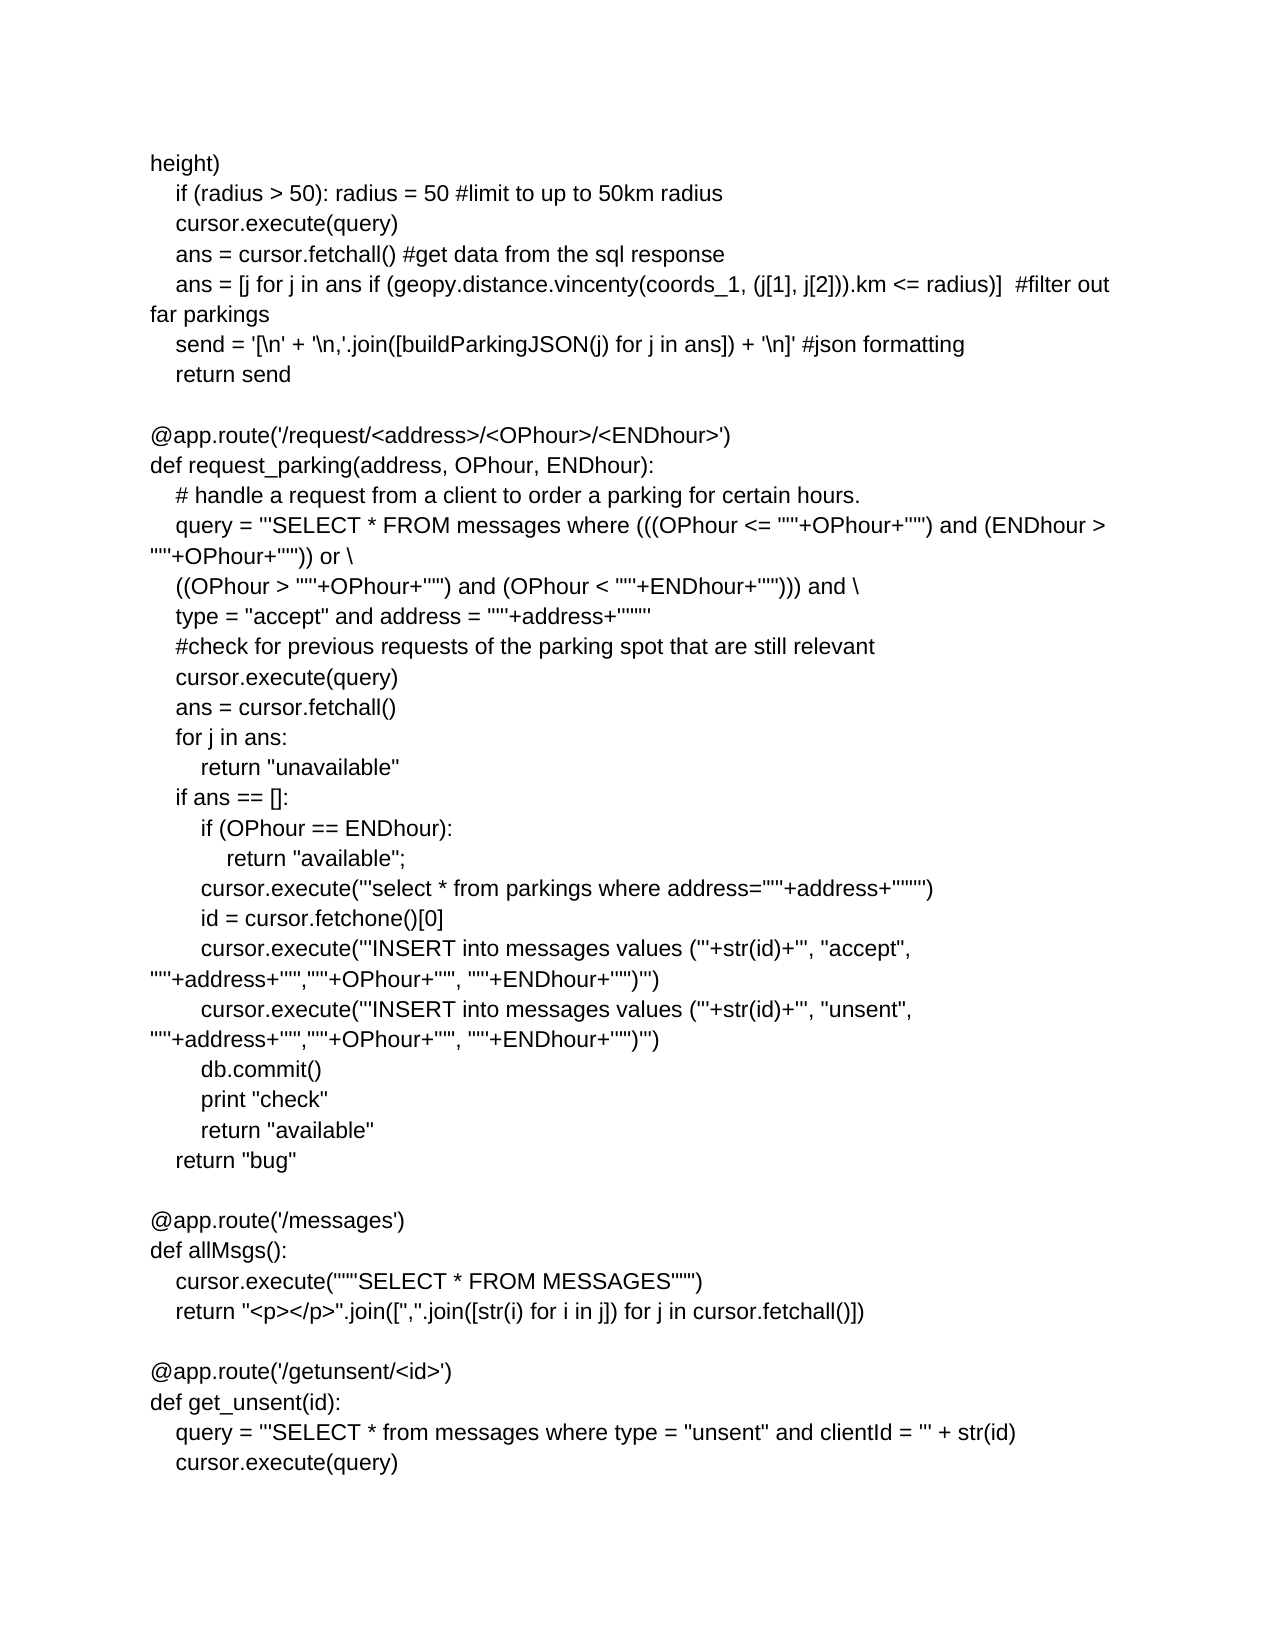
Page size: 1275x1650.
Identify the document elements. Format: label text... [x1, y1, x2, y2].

text print "check" [150, 1086, 1125, 1113]
text ans = [j for j in ans if (geopy.distance.vincenty(coords_1, (j[1], j[2])).km <= radius)] #filter out far parkings [150, 271, 1125, 327]
text type = "accept" and address = "'''+address+'''"''' [150, 603, 1125, 629]
text def request_parking(address, OPhour, ENDhour): [150, 452, 1125, 478]
text if (OPhour == ENDhour): [150, 814, 1125, 841]
text def get_unsent(id): [150, 1388, 1125, 1415]
text query = '''SELECT * FROM messages where (((OPhour <= "'''+OPhour+'''") and (ENDhour > "'''+OPhour+'''")) or \ [150, 512, 1125, 569]
text send = '[\n' + '\n,'.join([buildParkingJSON(j) for j in ans]) + '\n]' #json formatting [150, 331, 1125, 358]
text if (radius > 50): radius = 50 #limit to up to 50km radius [150, 180, 1125, 207]
text cursor.execute(query) [150, 1449, 1125, 1475]
text ans = cursor.fetchall() #get data from the sql response [150, 241, 1125, 267]
text return "<p></p>".join([",".join([str(i) for i in j]) for j in cursor.fetchall()]) [150, 1298, 1125, 1324]
text id = cursor.fetchone()[0] [150, 905, 1125, 932]
text #check for previous requests of the parking spot that are still relevant [150, 633, 1125, 660]
text cursor.execute('''INSERT into messages values ('''+str(id)+''', "accept", "'''+address+'''","'''+OPhour+'''", "'''+ENDhour+'''")''') [150, 935, 1125, 992]
text for j in ans: [150, 724, 1125, 750]
text cursor.execute(query) [150, 663, 1125, 690]
text @app.route('/getunsent/<id>') [150, 1358, 1125, 1385]
text ans = cursor.fetchall() [150, 694, 1125, 720]
text return "available" [150, 1117, 1125, 1143]
text cursor.execute('''INSERT into messages values ('''+str(id)+''', "unsent", "'''+address+'''","'''+OPhour+'''", "'''+ENDhour+'''")''') [150, 996, 1125, 1052]
text cursor.execute(query) [150, 210, 1125, 237]
text return send [150, 361, 1125, 388]
text @app.route('/messages') [150, 1207, 1125, 1234]
text @app.route('/request/<address>/<OPhour>/<ENDhour>') [150, 422, 1125, 448]
text if ans == []: [150, 784, 1125, 811]
text cursor.execute("""SELECT * FROM MESSAGES""") [150, 1268, 1125, 1294]
text return "bug" [150, 1147, 1125, 1173]
text db.commit() [150, 1056, 1125, 1083]
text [150, 150, 1125, 176]
text # handle a request from a client to order a parking for certain hours. [150, 482, 1125, 509]
text def allMsgs(): [150, 1237, 1125, 1264]
text query = '''SELECT * from messages where type = "unsent" and clientId = ''' + str(id) [150, 1419, 1125, 1445]
text ((OPhour > "'''+OPhour+'''") and (OPhour < "'''+ENDhour+'''"))) and \ [150, 573, 1125, 599]
text return "available"; [150, 845, 1125, 871]
text return "unavailable" [150, 754, 1125, 781]
text cursor.execute('''select * from parkings where address="'''+address+'''"''') [150, 875, 1125, 901]
